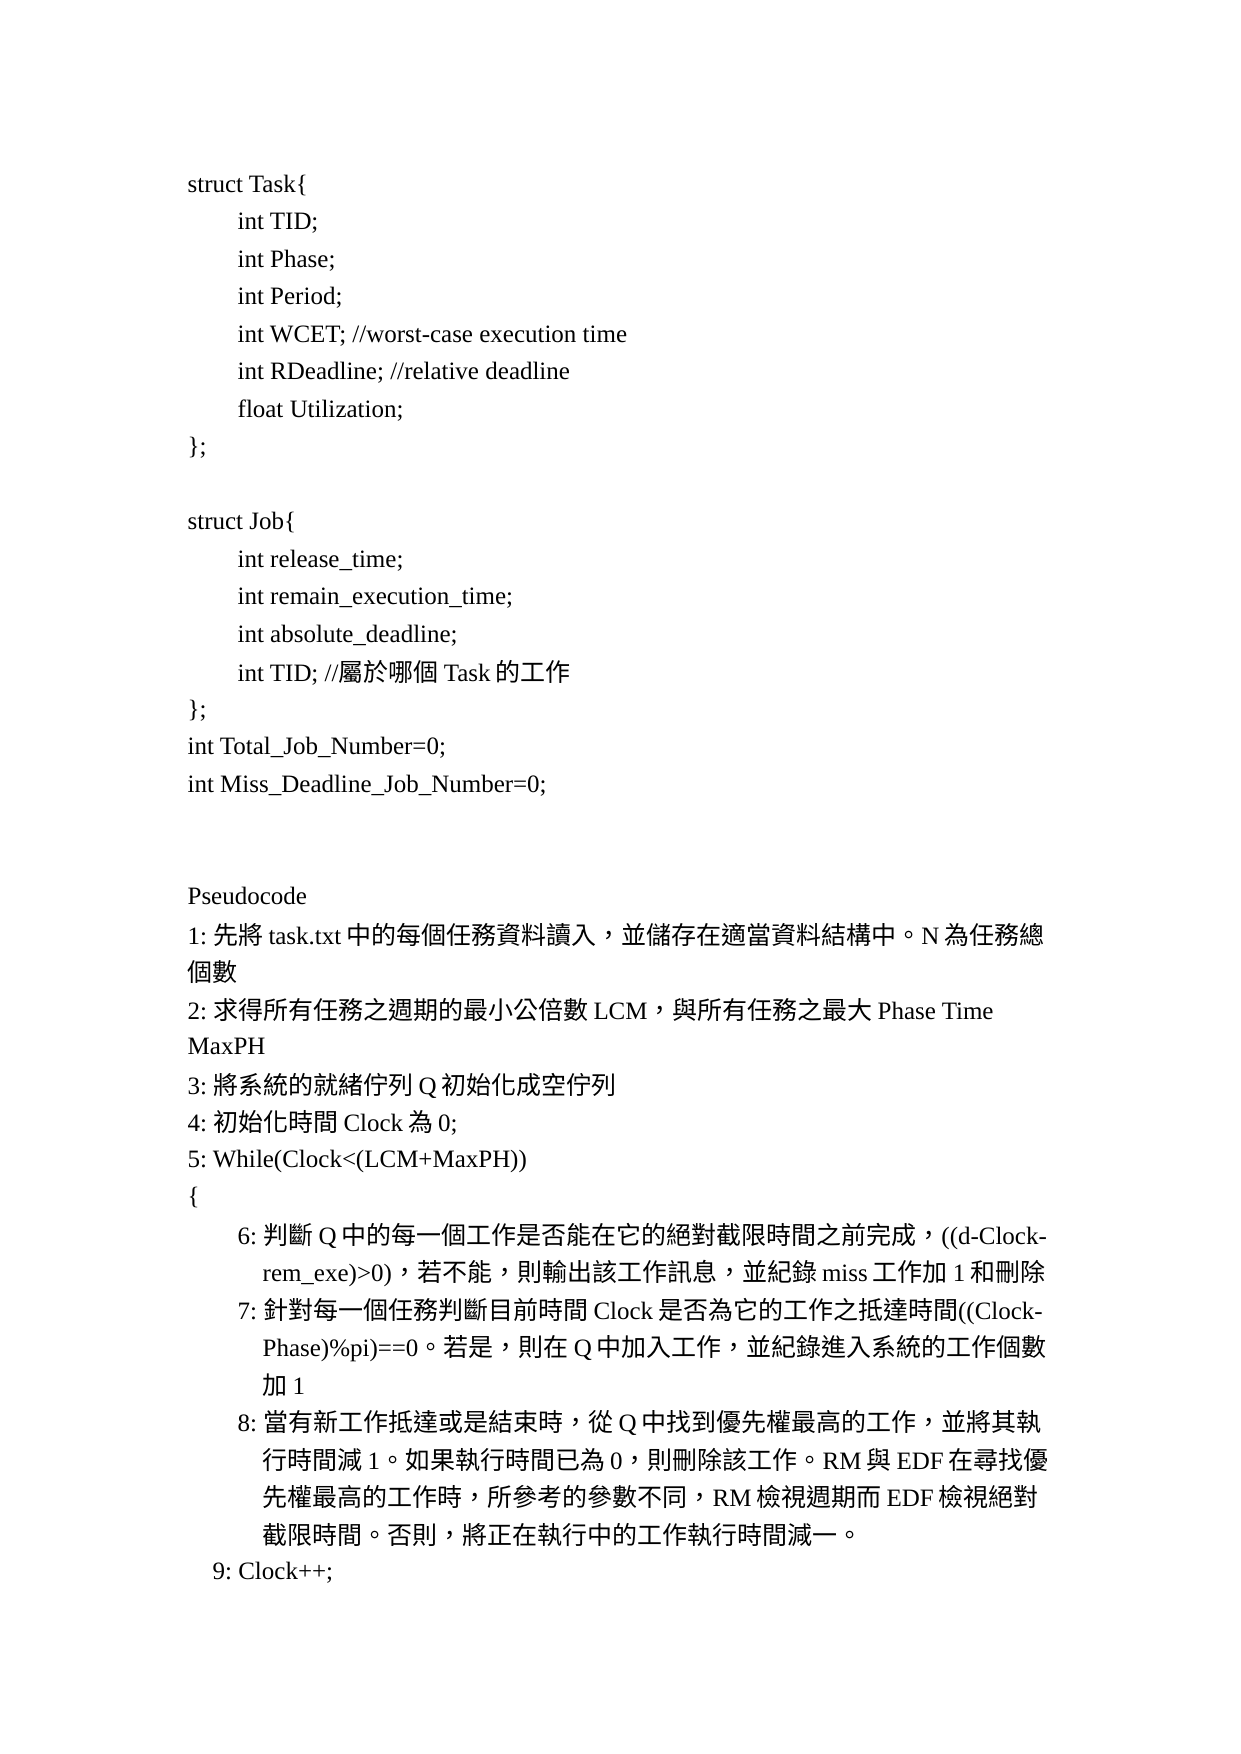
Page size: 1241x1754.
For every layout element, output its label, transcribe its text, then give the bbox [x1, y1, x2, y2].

text 8: 當有新工作抵達或是結束時，從Q中找到優先權最高的工作，並將其執行時間減1。如果執行時間已為0，則刪除該工作。RM與EDF在尋找優先權最高的工作時，所參考的參數不同，RM檢視週期而EDF檢視絕對截限時間。否則，將正在執行中的工作執行時間減一。 [237, 1402, 1053, 1552]
text 3: 將系統的就緒佇列Q初始化成空佇列 [187, 1064, 1053, 1102]
text int TID; //屬於哪個Task的工作 [187, 652, 1053, 689]
text 7: 針對每一個任務判斷目前時間Clock是否為它的工作之抵達時間((Clock-Phase)%pi)==0。若是，則在Q中加入工作，並紀錄進入系統的工作個數加1 [237, 1289, 1053, 1402]
text PS: 請以linked list實作存放系統中等待被執行工作的ready queue。需要改變目前優先權最高工作之執行，只有在新工作抵達或是工作執行結束。struct Task{ [187, 164, 1053, 202]
text 1: 先將task.txt中的每個任務資料讀入，並儲存在適當資料結構中。N為任務總個數 [187, 914, 1053, 989]
text }; [187, 427, 1053, 464]
text Pseudocode [187, 877, 1053, 914]
text 6: 判斷Q中的每一個工作是否能在它的絕對截限時間之前完成，((d-Clock-rem_exe)>0)，若不能，則輸出該工作訊息，並紀錄miss工作加1和刪除 [237, 1214, 1053, 1289]
text int Phase; [187, 239, 1053, 277]
text int RDeadline; //relative deadline [187, 352, 1053, 389]
text float Utilization; [187, 389, 1053, 427]
text int Total_Job_Number=0; [187, 727, 1053, 764]
text 9: Clock++; [187, 1552, 1053, 1589]
text int Period; [187, 277, 1053, 314]
text 5: While(Clock<(LCM+MaxPH)) [187, 1139, 1053, 1177]
text struct Job{ [187, 502, 1053, 539]
text int absolute_deadline; [187, 614, 1053, 652]
text int TID; [187, 202, 1053, 239]
text }; [187, 689, 1053, 727]
text int release_time; [187, 539, 1053, 577]
text 2: 求得所有任務之週期的最小公倍數LCM，與所有任務之最大Phase Time MaxPH [187, 989, 1053, 1064]
text int WCET; //worst-case execution time [187, 314, 1053, 352]
text int Miss_Deadline_Job_Number=0; [187, 764, 1053, 802]
text int remain_execution_time; [187, 577, 1053, 614]
text 4: 初始化時間Clock為0; [187, 1102, 1053, 1139]
text { [187, 1177, 1053, 1214]
